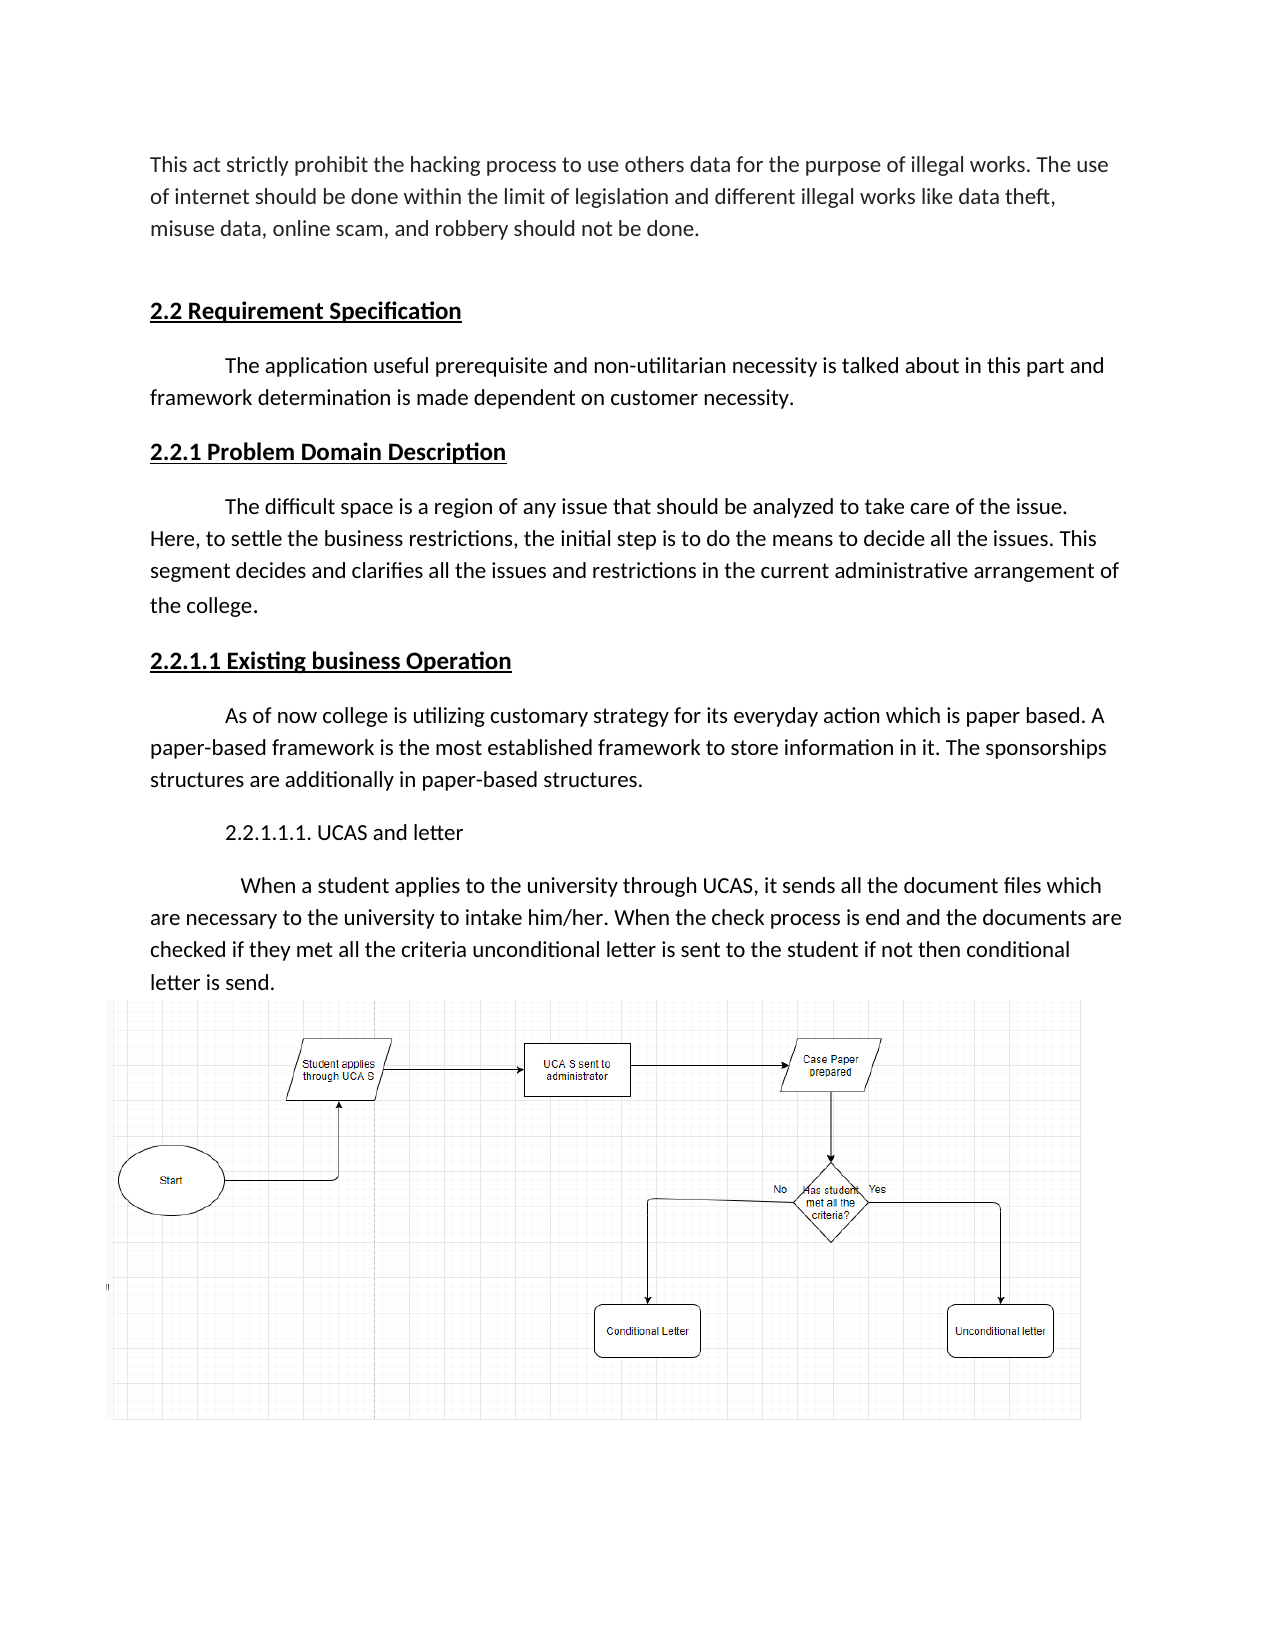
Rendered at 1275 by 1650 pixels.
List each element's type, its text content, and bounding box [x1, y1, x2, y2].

picture [106, 1000, 1082, 1419]
text As of now college is utilizing customary strategy for its everyday action which is paper based. A paper-based framework is the most established framework to store information in it. The sponsorships structures are additionally in paper-based structures. [150, 701, 1125, 793]
text This act strictly prohibit the hacking process to use others data for the purpose of illegal works. The use of internet should be done within the limit of legislation and different illegal works like data theft, misuse data, online scam, and robbery should not be done. [150, 150, 1125, 242]
text When a student applies to the university through UCAS, it sends all the document files which are necessary to the university to intake him/her. When the check process is end and the documents are checked if they met all the criteria unconditional letter is sent to the student if not then conditional letter is send. [150, 871, 1125, 996]
text 2.2.1.1 Existing business Operation [150, 645, 1125, 676]
text The application useful prerequisite and non-utilitarian necessity is talked about in this part and framework determination is made dependent on customer necessity. [150, 351, 1125, 411]
text 2.2.1 Problem Domain Description [150, 436, 1125, 467]
text The difficult space is a region of any issue that should be analyzed to take care of the issue. Here, to settle the business restrictions, the initial step is to do the means to decide all the issues. This segment decides and clarifies all the issues and restrictions in the current administrative arrangement of the college. [150, 492, 1125, 620]
text 2.2 Requirement Specification [150, 295, 1125, 326]
text 2.2.1.1.1. UCAS and letter [150, 818, 1125, 846]
